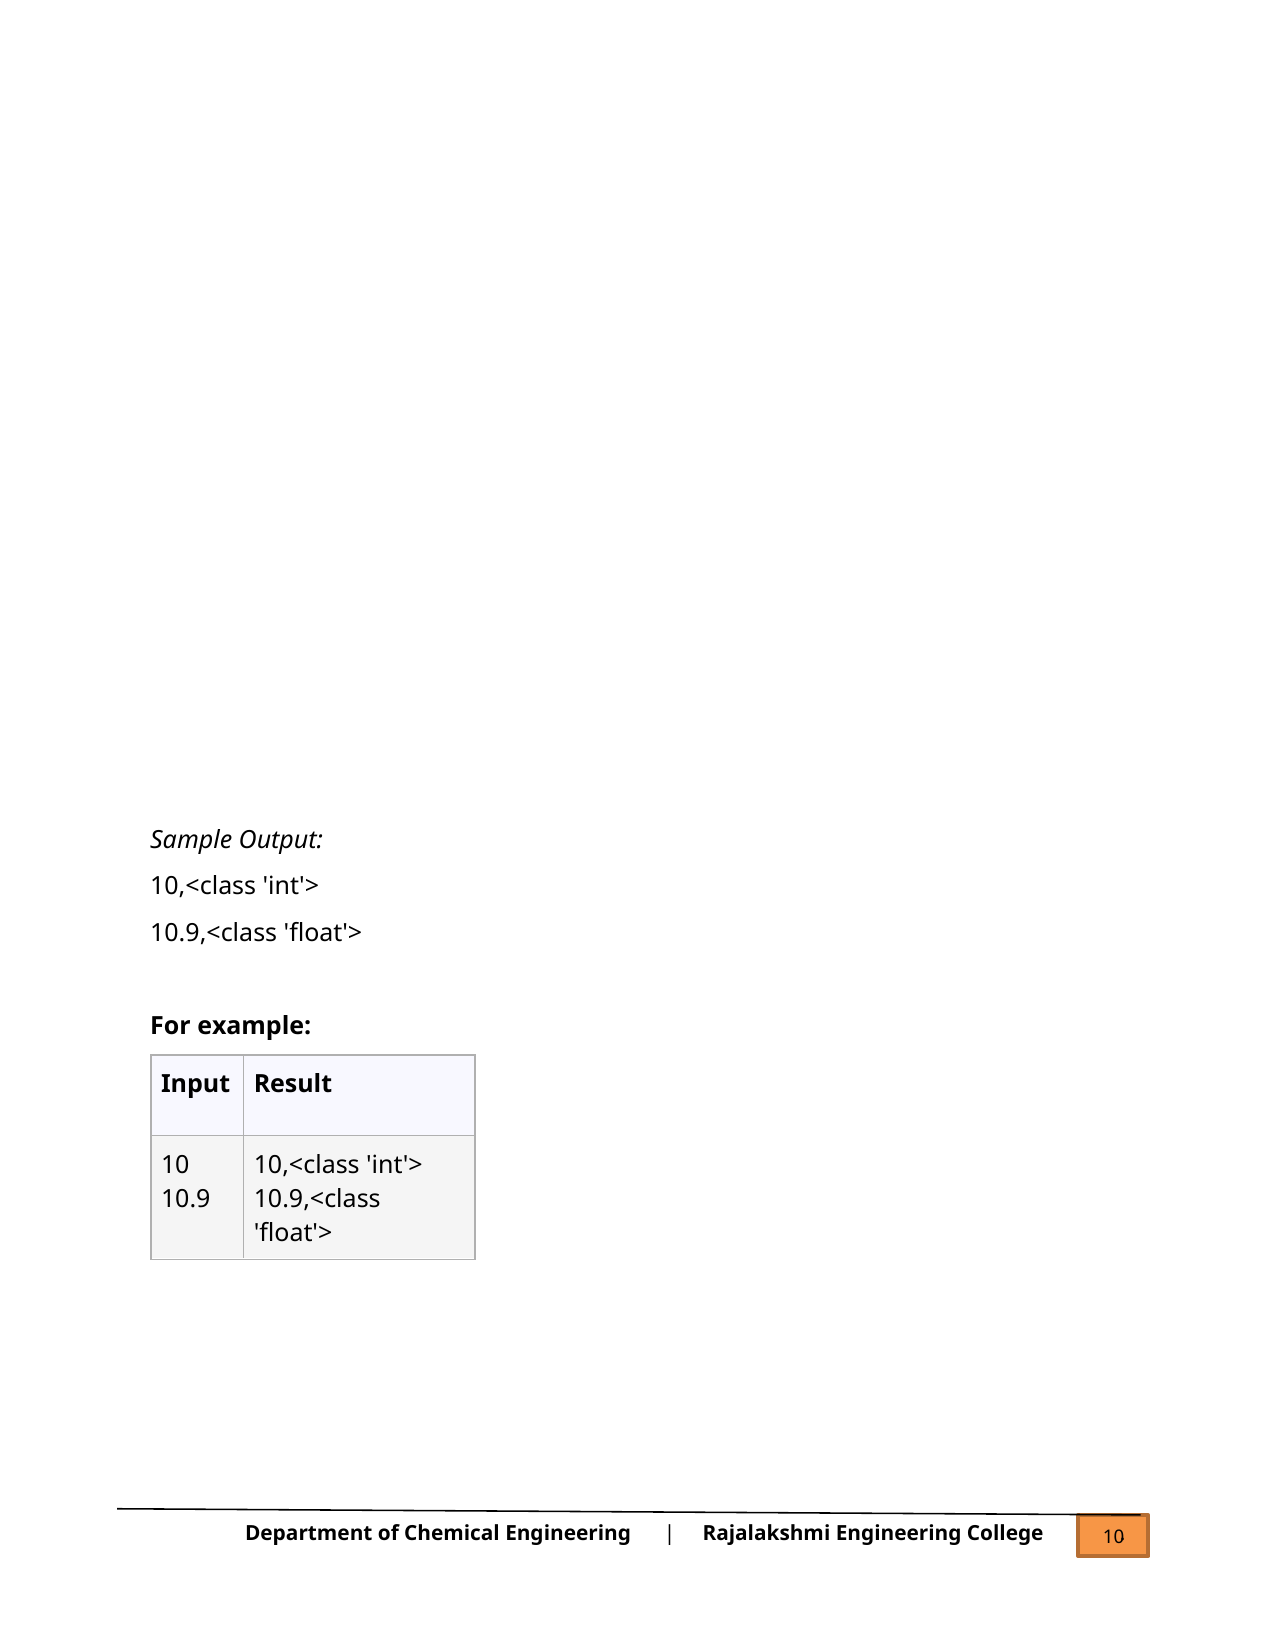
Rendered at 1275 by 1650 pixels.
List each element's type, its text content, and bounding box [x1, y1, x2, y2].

text 10.9,<class 'float'> [150, 914, 1125, 948]
text 10,<class 'int'> [150, 868, 1125, 902]
text For example: [150, 1007, 1125, 1042]
text Sample Output: [150, 821, 1125, 855]
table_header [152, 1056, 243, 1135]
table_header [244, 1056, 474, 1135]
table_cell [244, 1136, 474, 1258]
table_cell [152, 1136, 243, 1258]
